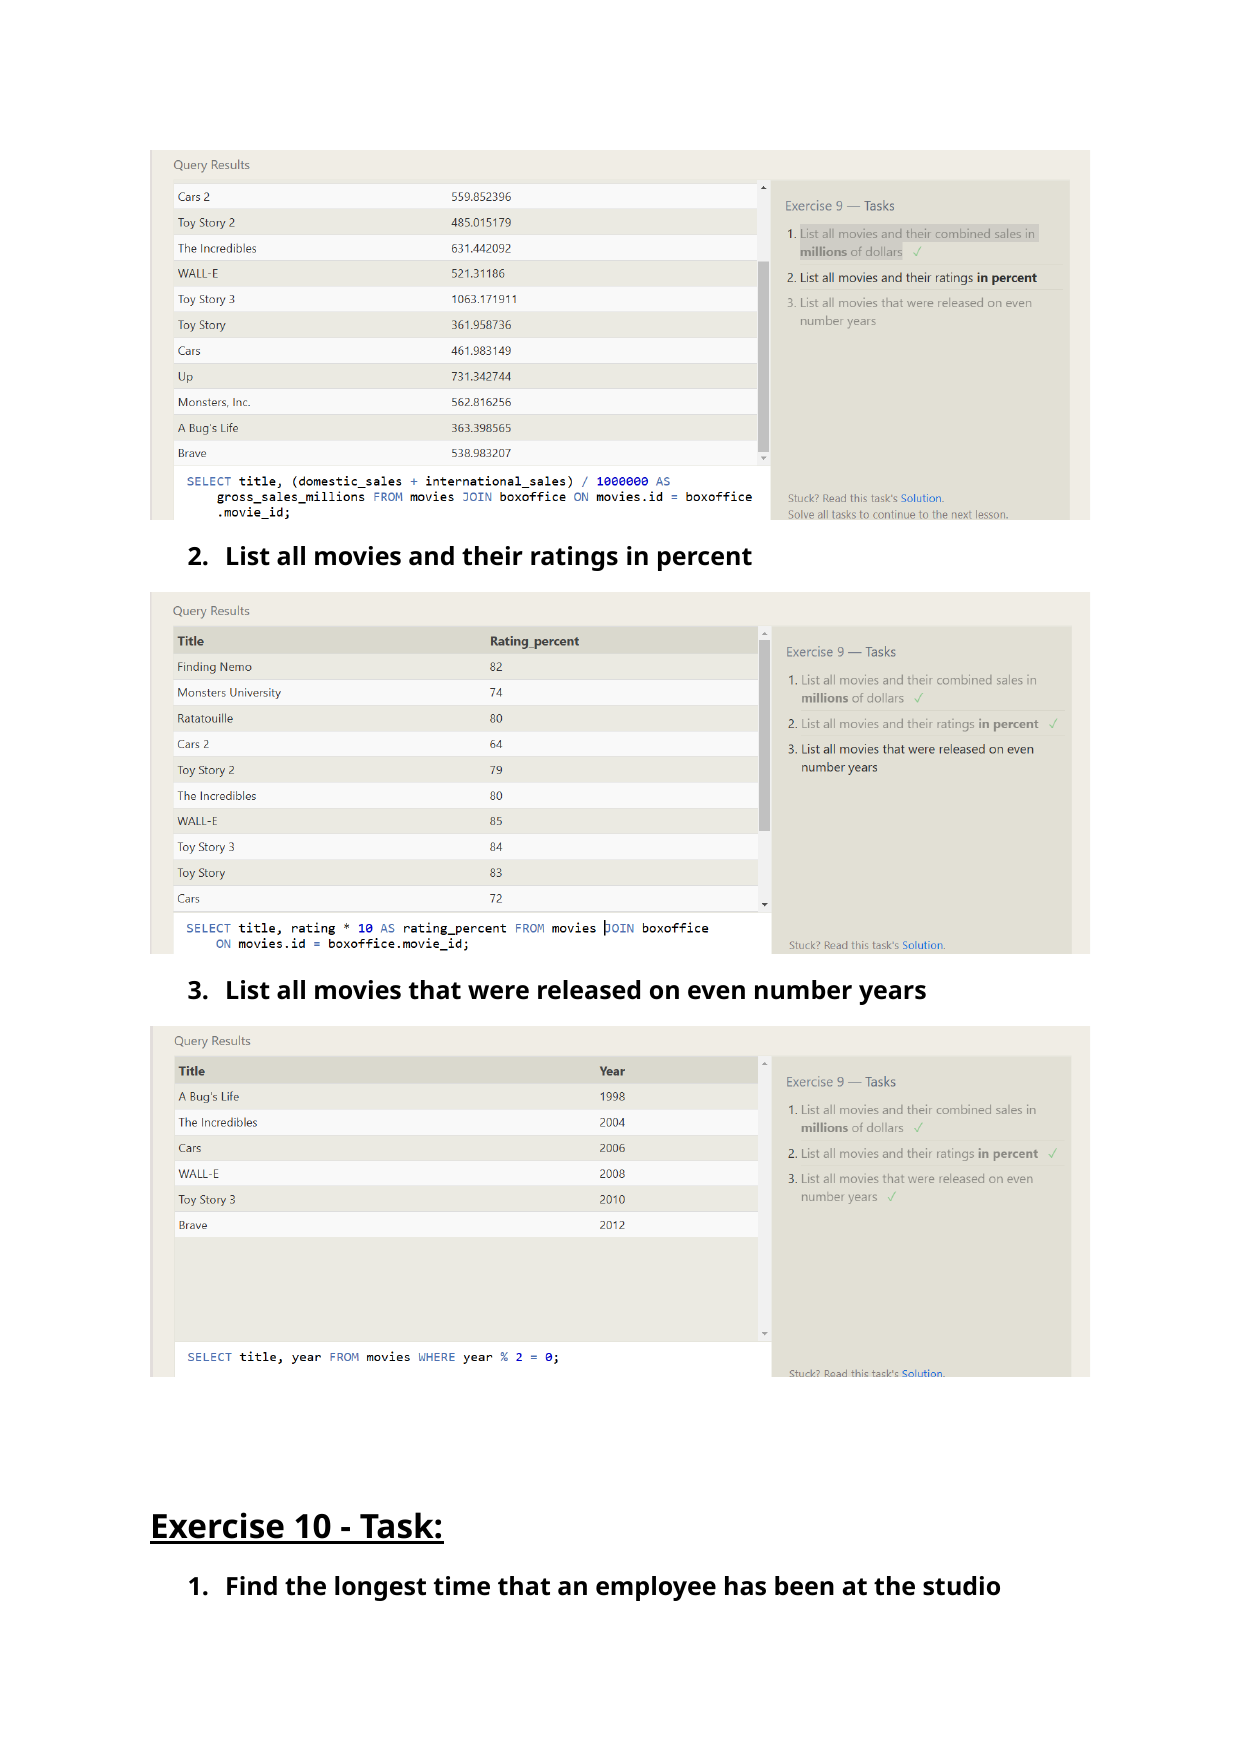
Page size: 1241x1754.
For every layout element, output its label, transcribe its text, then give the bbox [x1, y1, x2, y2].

text Exercise 10 - Task: [150, 1503, 1090, 1548]
list Find the longest time that an employee has been at the studio [187, 1569, 1090, 1603]
picture [150, 1026, 1091, 1377]
picture [150, 592, 1091, 954]
list List all movies that were released on even number years [187, 972, 1090, 1007]
list List all movies and their ratings in percent [187, 538, 1090, 573]
picture [150, 150, 1091, 520]
